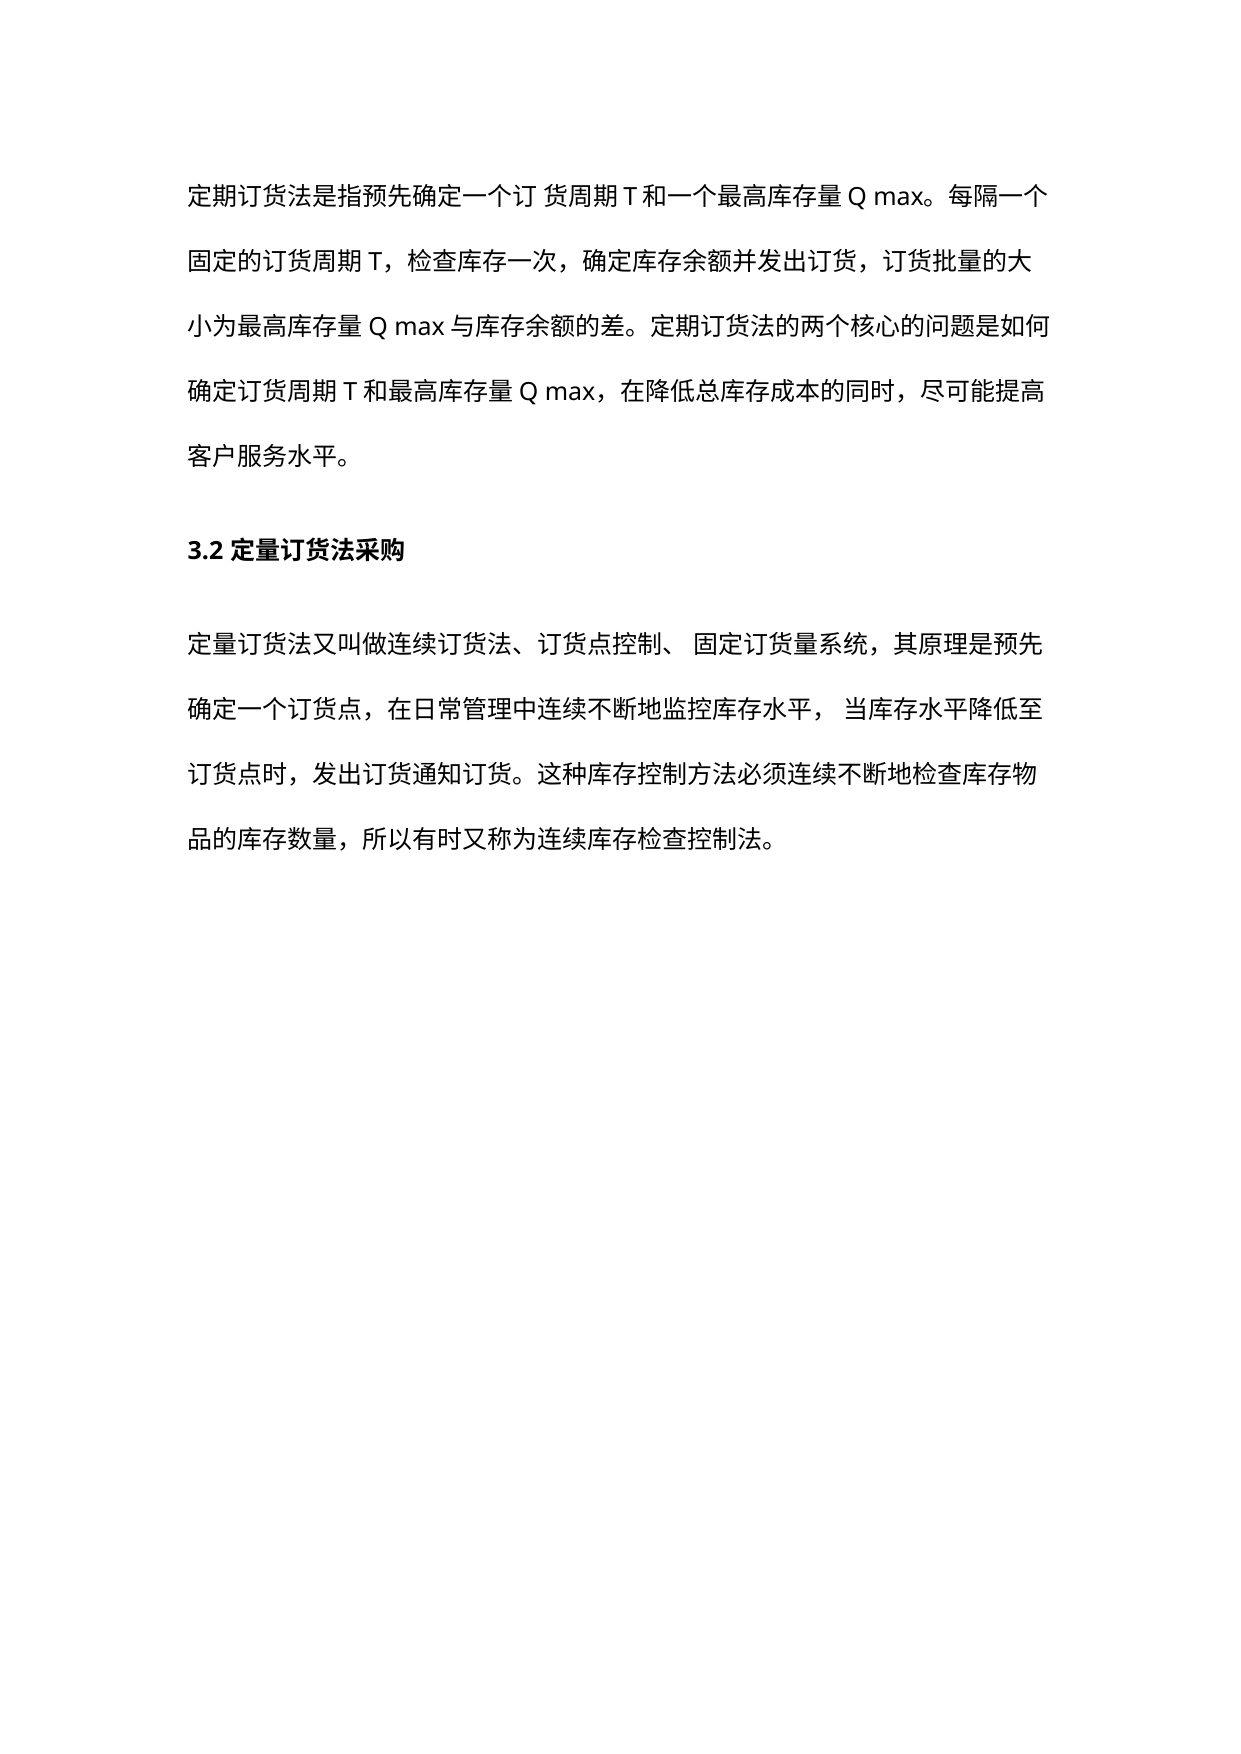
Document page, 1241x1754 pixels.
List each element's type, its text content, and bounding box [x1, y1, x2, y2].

text 定量订货法又叫做连续订货法、订货点控制、 固定订货量系统，其原理是预先确定一个订货点，在日常管理中连续不断地监控库存水平， 当库存水平降低至订货点时，发出订货通知订货。这种库存控制方法必须连续不断地检查库存物品的库存数量，所以有时又称为连续库存检查控制法。 [187, 610, 1053, 870]
text 定期订货法是指预先确定一个订 货周期T和一个最高库存量Q max。每隔一个固定的订货周期 T，检查库存一次，确定库存余额并发出订货，订货批量的大小为最高库存量 Q max与库存余额的差。定期订货法的两个核心的问题是如何确定订货周期 T 和最高库存量Q max，在降低总库存成本的同时，尽可能提高客户服务水平。 [187, 162, 1053, 487]
text 3.2 定量订货法采购 [187, 516, 1053, 581]
